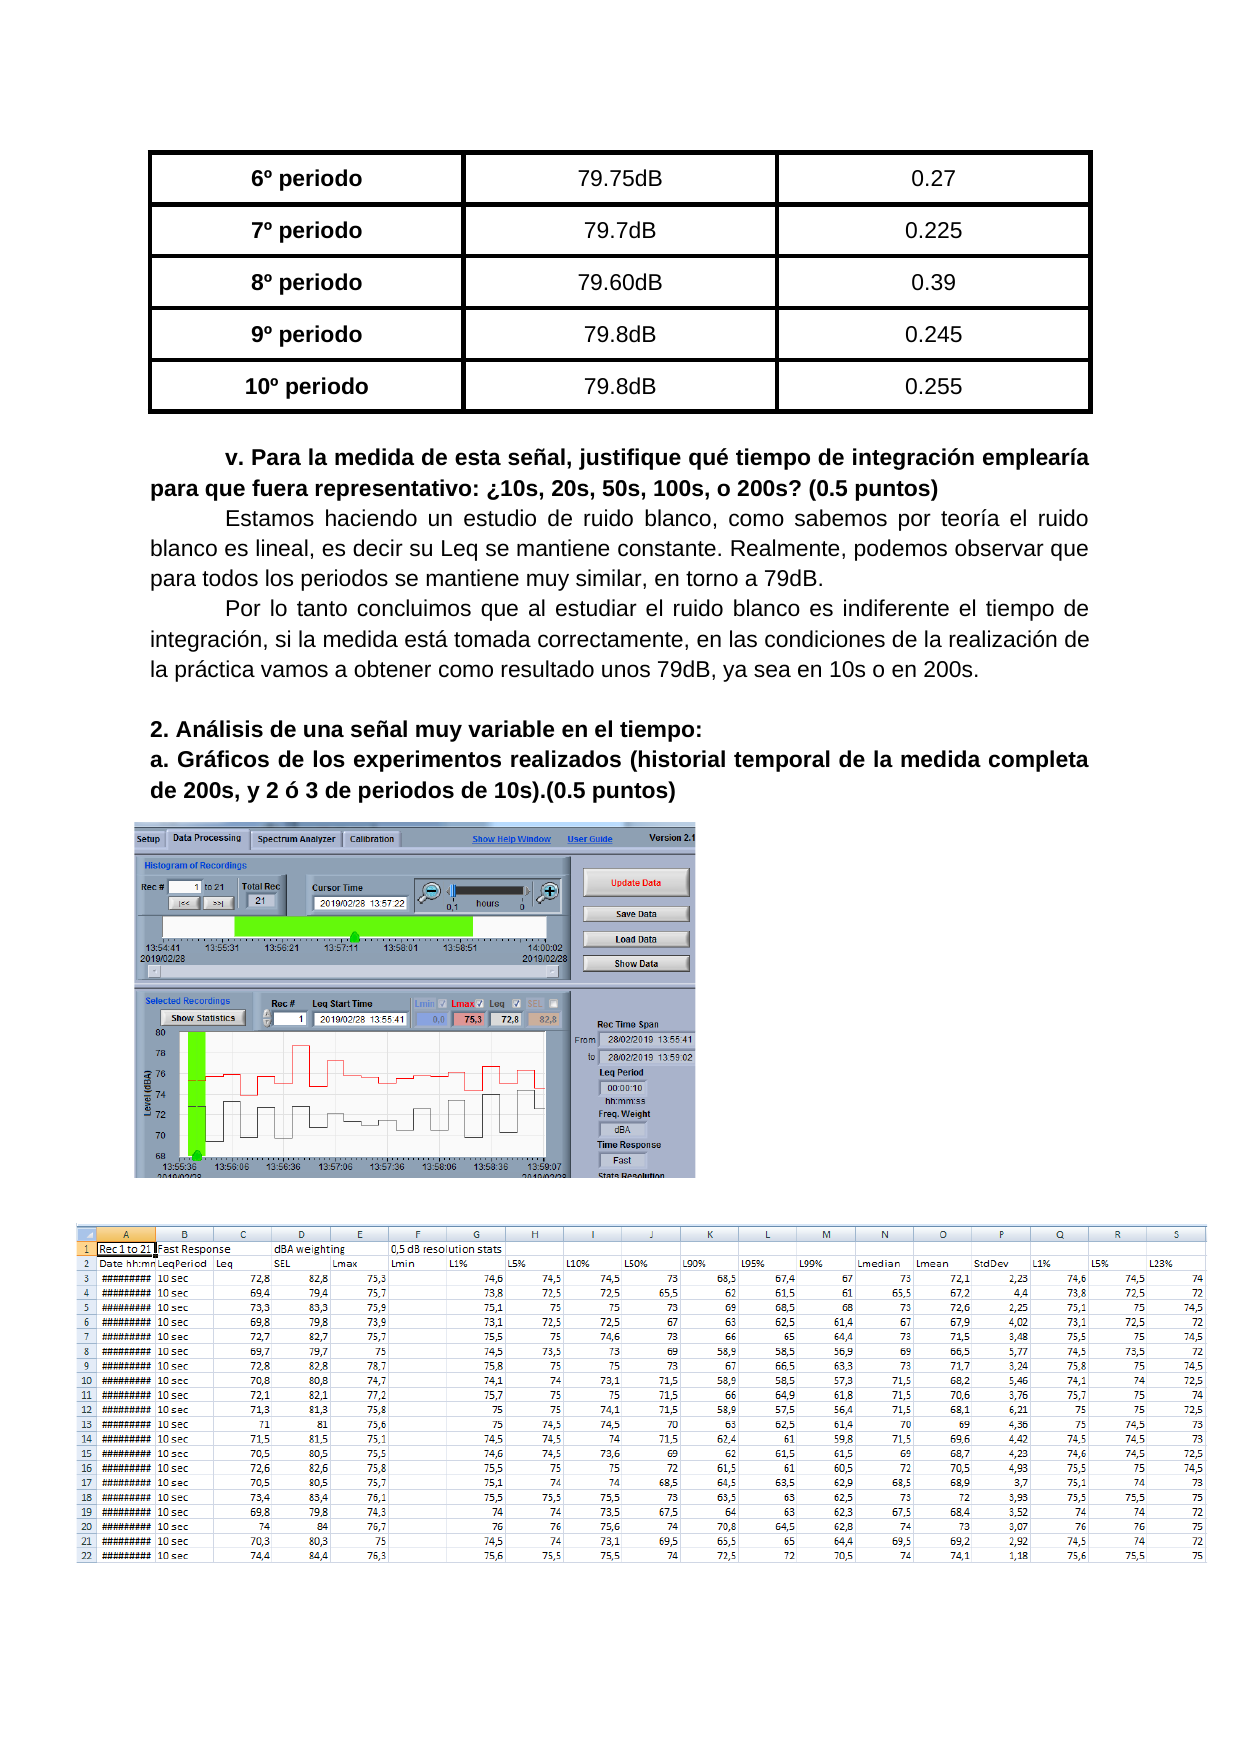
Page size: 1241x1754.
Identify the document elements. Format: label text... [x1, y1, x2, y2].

table_cell 79.8dB [466, 362, 775, 409]
table_cell 79.7dB [466, 207, 775, 254]
table_cell 0.39 [779, 258, 1088, 306]
table_cell 9º periodo [152, 310, 461, 357]
text 2. Análisis de una señal muy variable en el tiempo: [150, 716, 1090, 742]
table_cell 8º periodo [152, 258, 461, 306]
table_cell 79.60dB [466, 258, 775, 306]
table_cell 0.225 [779, 207, 1088, 254]
table_cell 10º periodo [152, 362, 461, 409]
table_cell 79.75dB [466, 155, 775, 202]
text v. Para la medida de esta señal, justifique qué tiempo de integración emplearía para que fuera representativo: ¿10s, 20s, 50s, 100s, o 200s? (0.5 puntos) [150, 444, 1090, 501]
table_cell 0.27 [779, 155, 1088, 202]
table_cell 6º periodo [152, 155, 461, 202]
picture [134, 822, 696, 1178]
table_cell 0.255 [779, 362, 1088, 409]
text Por lo tanto concluimos que al estudiar el ruido blanco es indiferente el tiempo de integración, si la medida está tomada correctamente, en las condiciones de la realización de la práctica vamos a obtener como resultado unos 79dB, ya sea en 10s o en 200s. [150, 595, 1090, 682]
table_cell 79.8dB [466, 310, 775, 357]
text a. Gráficos de los experimentos realizados (historial temporal de la medida completa de 200s, y 2 ó 3 de periodos de 10s).(0.5 puntos) [150, 746, 1090, 803]
picture [76, 1223, 1208, 1563]
text Estamos haciendo un estudio de ruido blanco, como sabemos por teoría el ruido blanco es lineal, es decir su Leq se mantiene constante. Realmente, podemos observar que para todos los periodos se mantiene muy similar, en torno a 79dB. [150, 505, 1090, 591]
table_cell 0.245 [779, 310, 1088, 357]
table_cell 7º periodo [152, 207, 461, 254]
